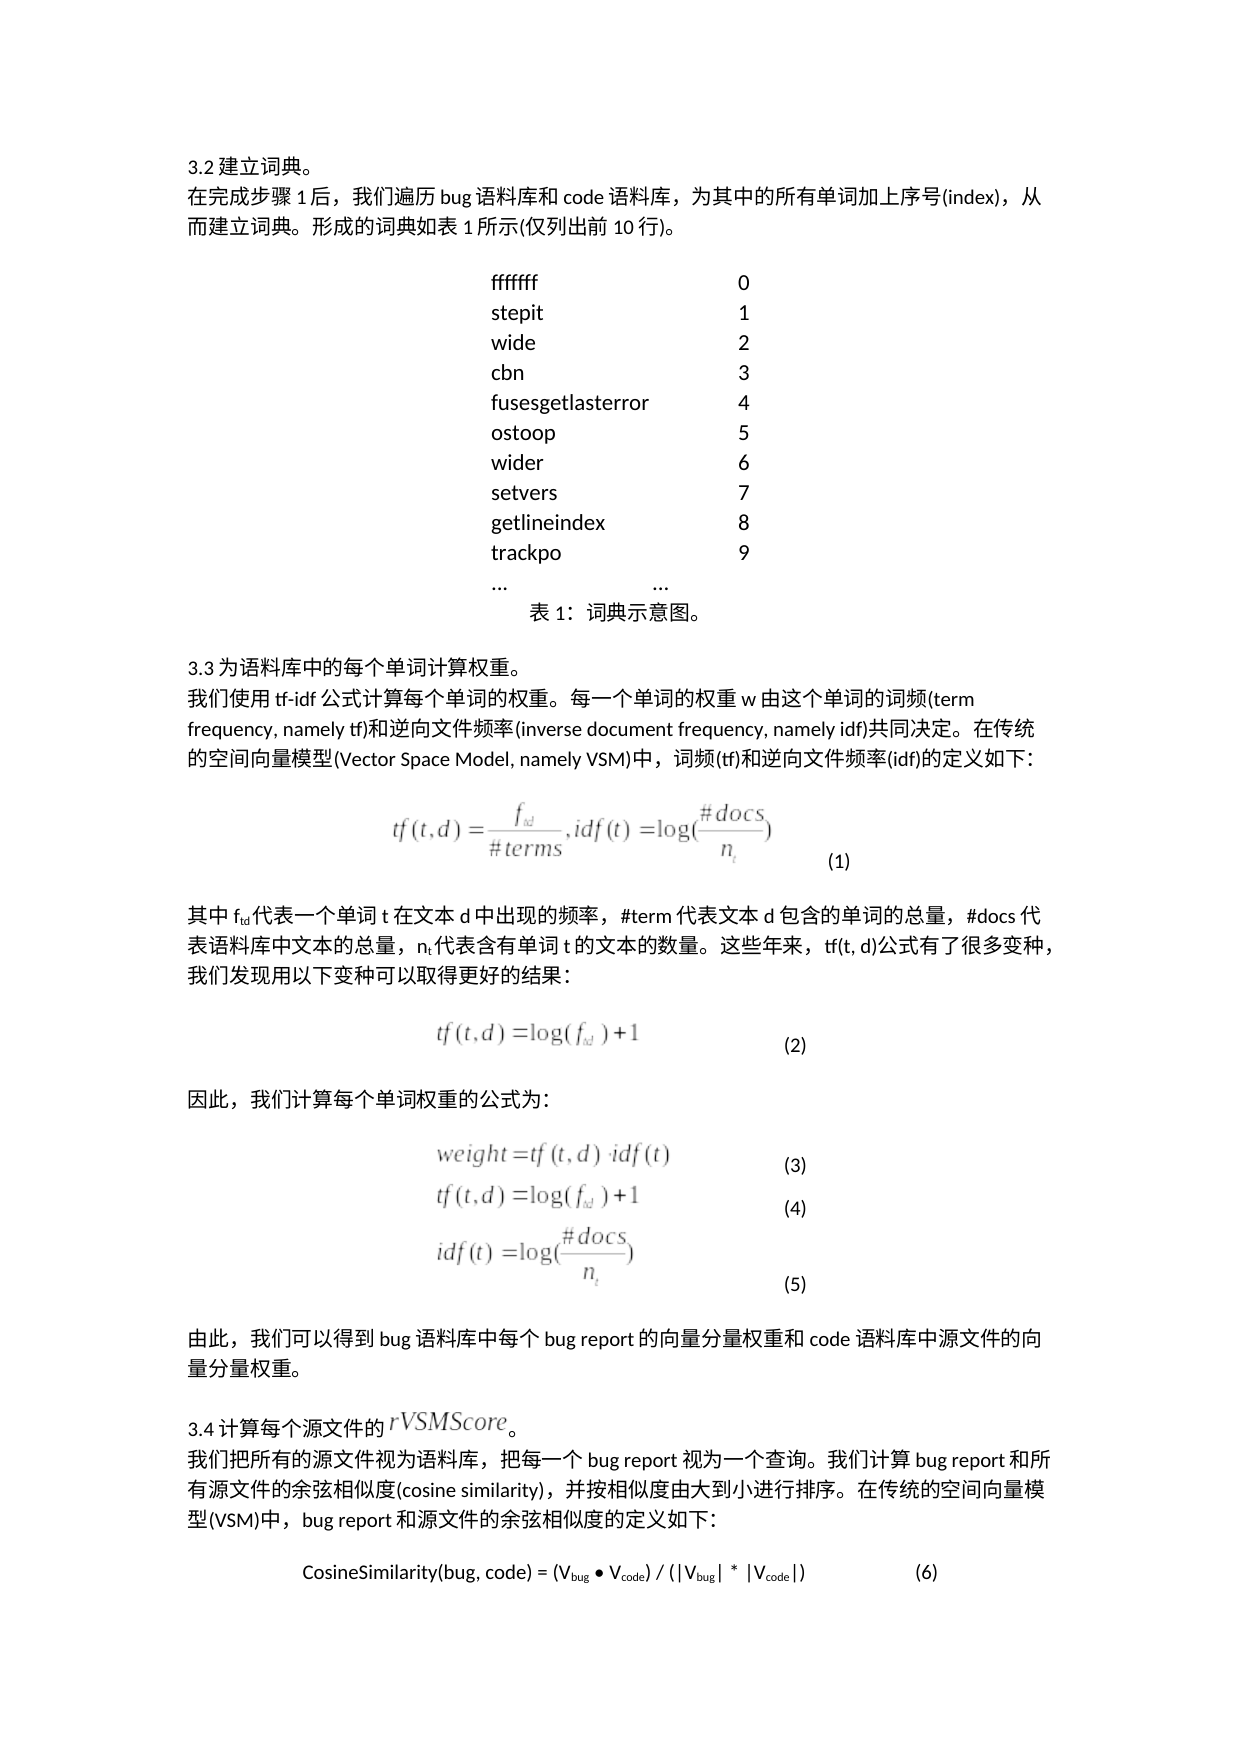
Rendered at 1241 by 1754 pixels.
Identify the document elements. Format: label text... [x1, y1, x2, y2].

list 我们使用tf-idf公式计算每个单词的权重。每一个单词的权重w由这个单词的词频(term frequency, namely tf)和逆向文件频率(inverse document frequency, namely idf)共同决定。在传统的空间向量模型(Vector Space Model, namely VSM)中，词频(tf)和逆向文件频率(idf)的定义如下： [187, 682, 1053, 772]
table_cell 7 [651, 476, 751, 506]
list 3.4 计算每个源文件的。 [187, 1408, 1053, 1443]
table_cell ... [490, 566, 651, 596]
table_cell fusesgetlasterror [490, 386, 651, 416]
table_cell getlineindex [490, 506, 651, 536]
list (1) [187, 798, 1053, 874]
list (4) [187, 1178, 1053, 1220]
table_cell 6 [651, 446, 751, 476]
list 其中ftd代表一个单词t在文本d中出现的频率，#term代表文本d包含的单词的总量，#docs代表语料库中文本的总量，nt代表含有单词t的文本的数量。这些年来，tf(t, d)公式有了很多变种，我们发现用以下变种可以取得更好的结果： [187, 899, 1053, 990]
table_cell ... [651, 566, 751, 596]
table_cell 9 [651, 536, 751, 566]
list 3.3 为语料库中的每个单词计算权重。 [187, 652, 1053, 682]
table_cell trackpo [490, 536, 651, 566]
list 表1：词典示意图。 [187, 596, 1053, 626]
list 我们把所有的源文件视为语料库，把每一个bug report视为一个查询。我们计算bug report和所有源文件的余弦相似度(cosine similarity)，并按相似度由大到小进行排序。在传统的空间向量模型(VSM)中，bug report和源文件的余弦相似度的定义如下： [187, 1443, 1053, 1533]
list 由此，我们可以得到bug语料库中每个bug report的向量分量权重和code语料库中源文件的向量分量权重。 [187, 1322, 1053, 1382]
table_cell wider [490, 446, 651, 476]
table_cell setvers [490, 476, 651, 506]
table_cell 2 [651, 326, 751, 356]
table_cell 5 [651, 416, 751, 446]
list 因此，我们计算每个单词权重的公式为： [187, 1083, 1053, 1114]
list 在完成步骤1后，我们遍历bug语料库和code语料库，为其中的所有单词加上序号(index)，从而建立词典。形成的词典如表1所示(仅列出前10行)。 [187, 180, 1053, 241]
table_cell 3 [651, 356, 751, 386]
table_cell 1 [651, 296, 751, 326]
table_cell 8 [651, 506, 751, 536]
table_cell wide [490, 326, 651, 356]
table_cell ostoop [490, 416, 651, 446]
list (3) [187, 1139, 1053, 1178]
table_cell cbn [490, 356, 651, 386]
list (2) [187, 1015, 1053, 1058]
table_cell stepit [490, 296, 651, 326]
table_header 0 [651, 266, 751, 296]
list CosineSimilarity(bug, code) = (Vbug • Vcode) / (|Vbug| * |Vcode|) (6) [187, 1559, 1053, 1584]
table_cell 4 [651, 386, 751, 416]
table_header fffffff [490, 266, 651, 296]
list 3.2 建立词典。 [187, 150, 1053, 180]
list (5) [187, 1220, 1053, 1296]
